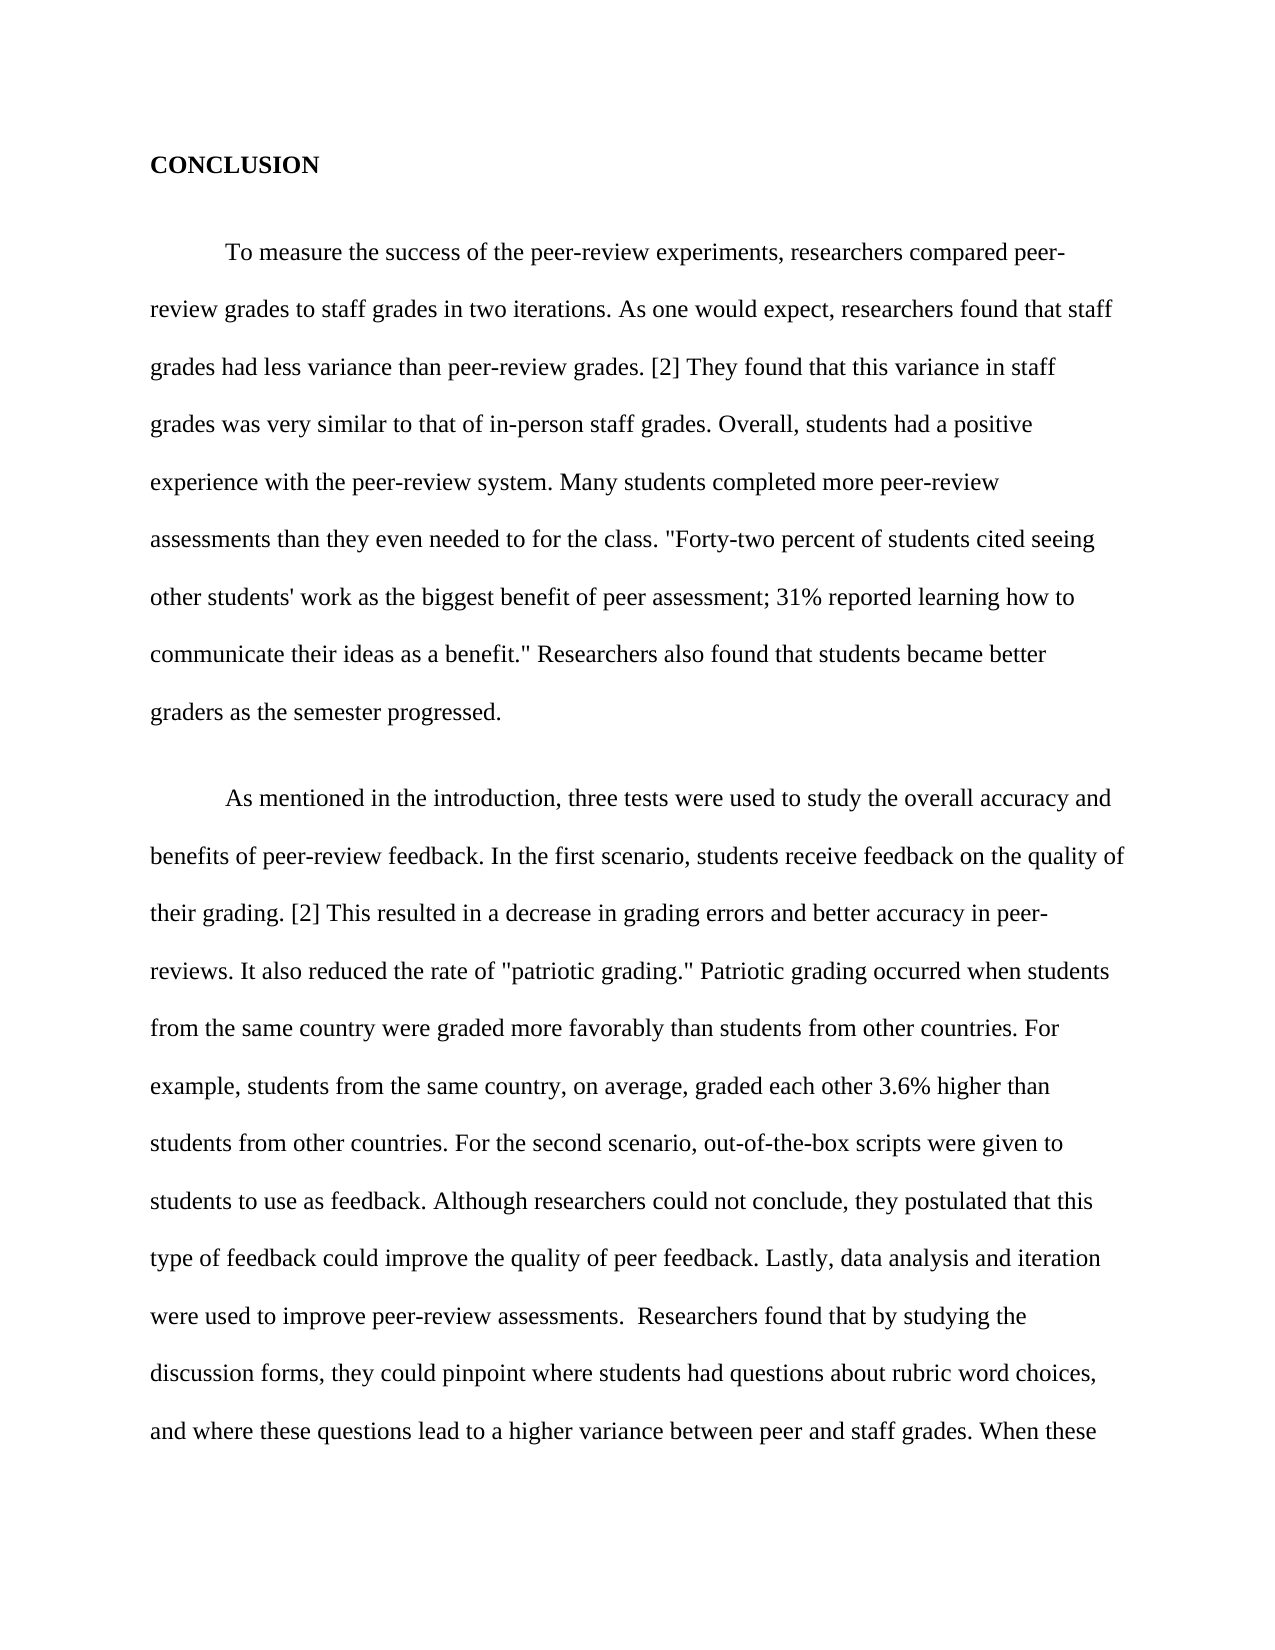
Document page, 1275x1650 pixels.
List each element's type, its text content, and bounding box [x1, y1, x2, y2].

text CONCLUSION [150, 150, 1125, 179]
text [150, 783, 1125, 1444]
text To measure the success of the peer-review experiments, researchers compared peer-review grades to staff grades in two iterations. As one would expect, researchers found that staff grades had less variance than peer-review grades. [2] They found that this variance in staff grades was very similar to that of in-person staff grades. Overall, students had a positive experience with the peer-review system. Many students completed more peer-review assessments than they even needed to for the class. "Forty-two percent of students cited seeing other students' work as the biggest benefit of peer assessment; 31% reported learning how to communicate their ideas as a benefit." Researchers also found that students became better graders as the semester progressed. [150, 237, 1125, 725]
